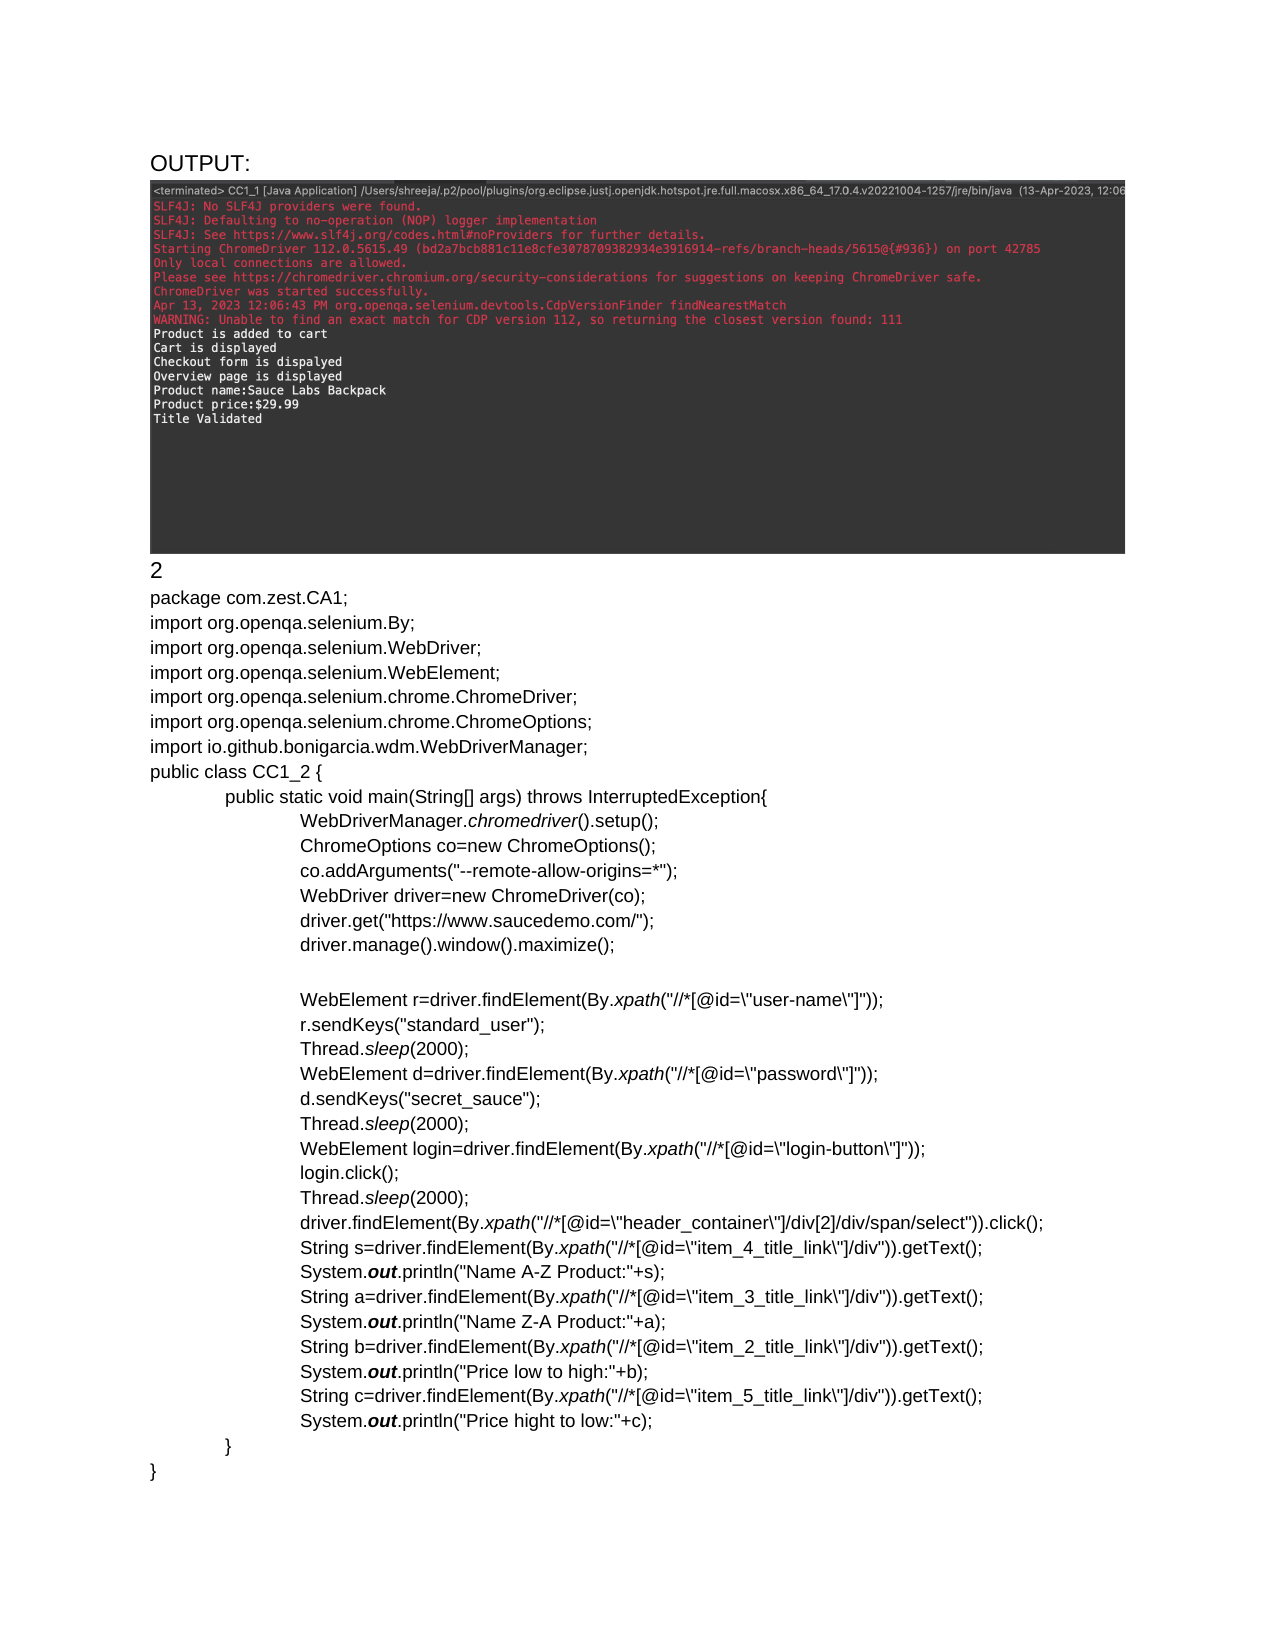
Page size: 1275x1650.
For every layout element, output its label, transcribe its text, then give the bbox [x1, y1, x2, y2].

text public class CC1_2 { [150, 761, 1125, 782]
text WebDriver driver=new ChromeDriver(co); [150, 885, 1125, 906]
text d.sendKeys("secret_sauce"); [150, 1088, 1125, 1109]
text import org.openqa.selenium.chrome.ChromeOptions; [150, 711, 1125, 733]
text } [150, 1435, 1125, 1456]
text import org.openqa.selenium.WebDriver; [150, 637, 1125, 658]
text System.out.println("Name A-Z Product:"+s); [150, 1261, 1125, 1283]
text String b=driver.findElement(By.xpath("//*[@id=\"item_2_title_link\"]/div")).getText(); [150, 1336, 1125, 1357]
text driver.get("https://www.saucedemo.com/"); [150, 909, 1125, 931]
text Thread.sleep(2000); [150, 1038, 1125, 1060]
text import org.openqa.selenium.WebElement; [150, 662, 1125, 683]
text import org.openqa.selenium.By; [150, 612, 1125, 633]
text 2 [150, 554, 1125, 583]
text login.click(); [150, 1162, 1125, 1184]
text String c=driver.findElement(By.xpath("//*[@id=\"item_5_title_link\"]/div")).getText(); [150, 1385, 1125, 1407]
picture [150, 180, 1125, 554]
text } [150, 1460, 1125, 1481]
text co.addArguments("--remote-allow-origins=*"); [150, 860, 1125, 881]
text Thread.sleep(2000); [150, 1113, 1125, 1134]
text package com.zest.CA1; [150, 587, 1125, 609]
text WebElement login=driver.findElement(By.xpath("//*[@id=\"login-button\"]")); [150, 1137, 1125, 1159]
text r.sendKeys("standard_user"); [150, 1013, 1125, 1035]
text String a=driver.findElement(By.xpath("//*[@id=\"item_3_title_link\"]/div")).getText(); [150, 1286, 1125, 1308]
text WebElement d=driver.findElement(By.xpath("//*[@id=\"password\"]")); [150, 1063, 1125, 1084]
text WebElement r=driver.findElement(By.xpath("//*[@id=\"user-name\"]")); [150, 989, 1125, 1010]
text OUTPUT: [150, 150, 1125, 176]
text public static void main(String[] args) throws InterruptedException{ [150, 786, 1125, 807]
text driver.findElement(By.xpath("//*[@id=\"header_container\"]/div[2]/div/span/select")).click(); [150, 1212, 1125, 1233]
text System.out.println("Price low to high:"+b); [150, 1361, 1125, 1382]
text String s=driver.findElement(By.xpath("//*[@id=\"item_4_title_link\"]/div")).getText(); [150, 1237, 1125, 1258]
text System.out.println("Name Z-A Product:"+a); [150, 1311, 1125, 1332]
text import io.github.bonigarcia.wdm.WebDriverManager; [150, 736, 1125, 757]
text driver.manage().window().maximize(); [150, 934, 1125, 956]
text import org.openqa.selenium.chrome.ChromeDriver; [150, 686, 1125, 708]
text System.out.println("Price hight to low:"+c); [150, 1410, 1125, 1432]
text ChromeOptions co=new ChromeOptions(); [150, 835, 1125, 857]
text WebDriverManager.chromedriver().setup(); [150, 810, 1125, 832]
text Thread.sleep(2000); [150, 1187, 1125, 1208]
